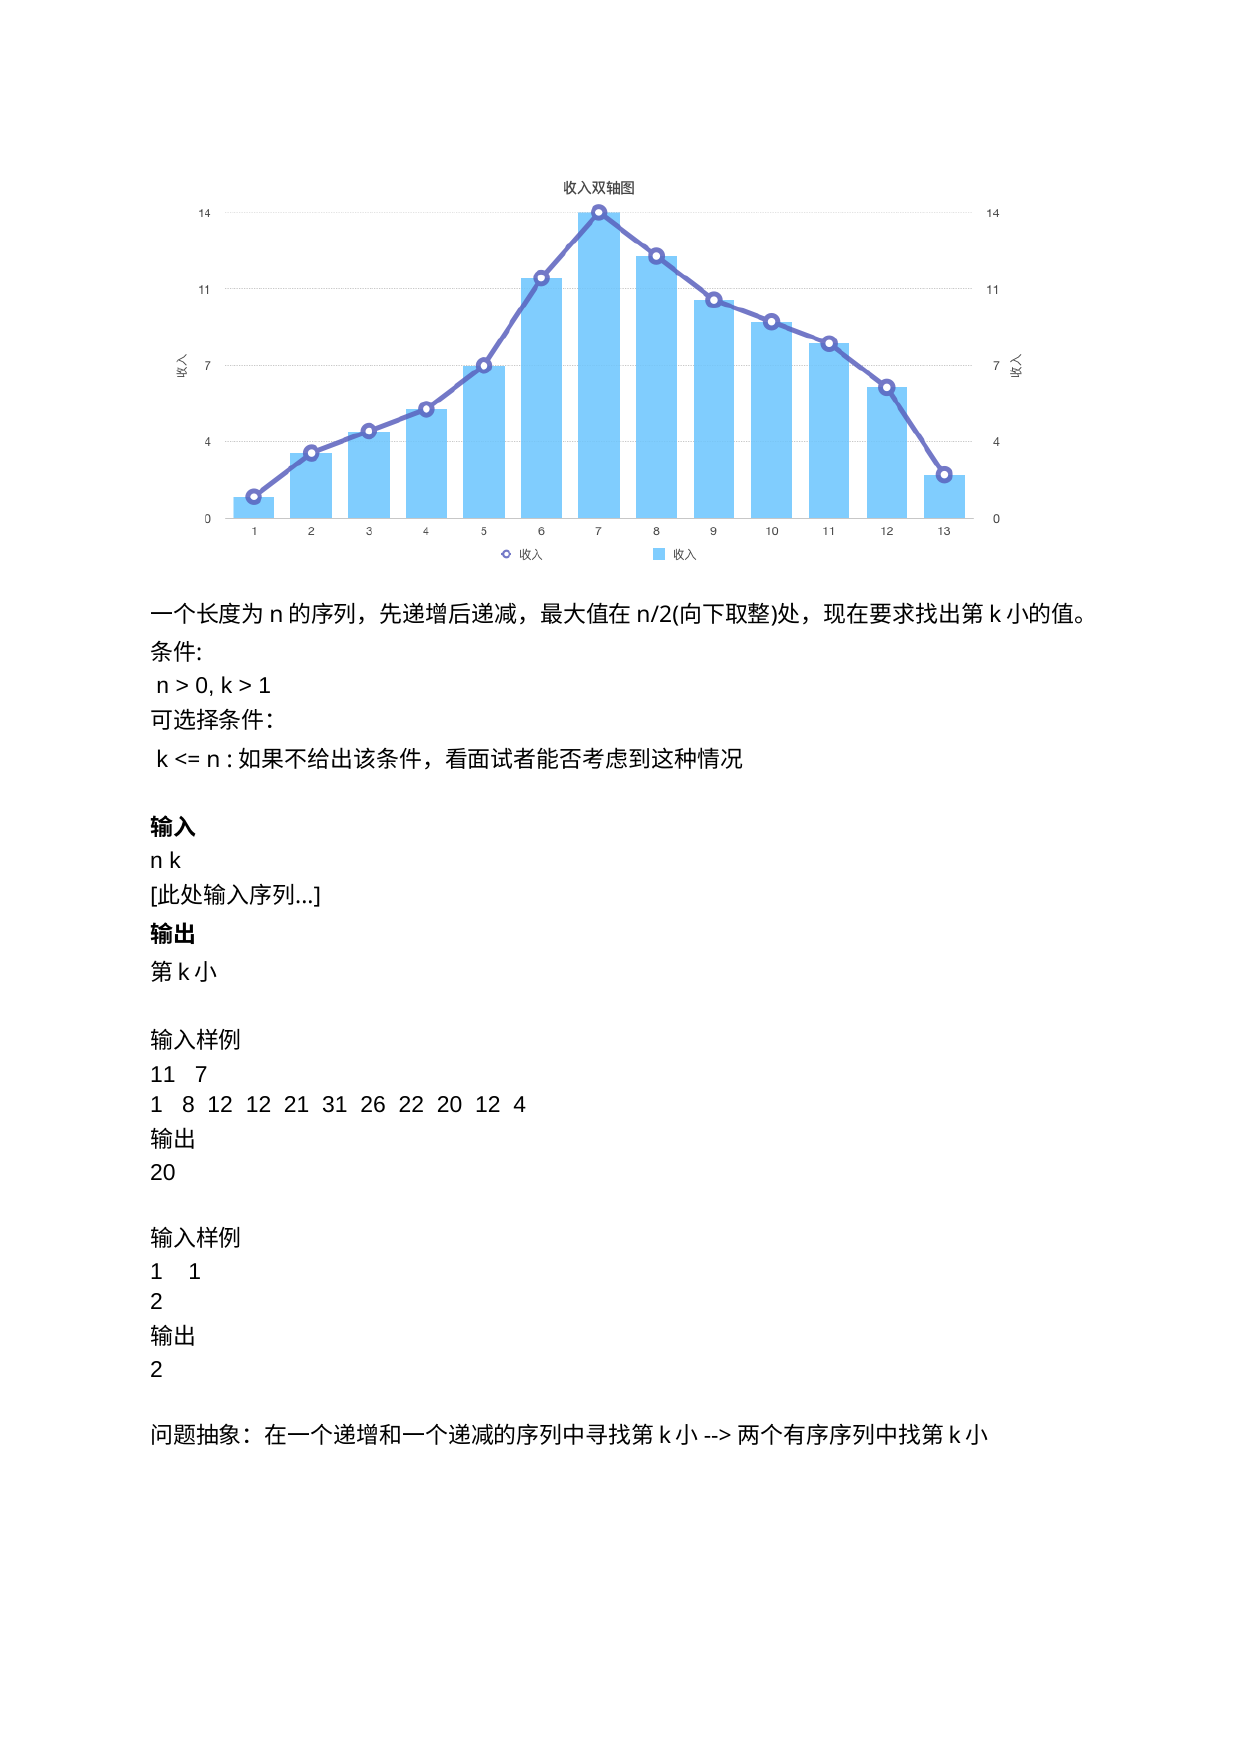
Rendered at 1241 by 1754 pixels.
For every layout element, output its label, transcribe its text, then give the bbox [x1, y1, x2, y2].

text 输出 [150, 916, 1090, 949]
text 1 1 [150, 1258, 1090, 1284]
text 2 [150, 1288, 1090, 1314]
text 11 7 [150, 1061, 1090, 1087]
text n k [150, 847, 1090, 873]
text n > 0, k > 1 [150, 672, 1090, 698]
text 1 8 12 12 21 31 26 22 20 12 4 [150, 1091, 1090, 1117]
text 输出 [150, 1121, 1090, 1154]
text 问题抽象：在一个递增和一个递减的序列中寻找第k小 --> 两个有序序列中找第k小 [150, 1417, 1090, 1450]
text 输出 [150, 1318, 1090, 1351]
text 输入 [150, 809, 1090, 842]
text 条件: [150, 634, 1090, 667]
text 输入样例 [150, 1219, 1090, 1253]
text 20 [150, 1159, 1090, 1185]
text [此处输入序列...] [150, 877, 1090, 911]
text k <= n : 如果不给出该条件，看面试者能否考虑到这种情况 [150, 741, 1090, 774]
text 一个长度为n的序列，先递增后递减，最大值在n/2(向下取整)处，现在要求找出第 k小的值。 [150, 596, 1090, 629]
picture [150, 150, 1091, 592]
text 输入样例 [150, 1022, 1090, 1056]
text 第k小 [150, 954, 1090, 987]
text 可选择条件： [150, 702, 1090, 736]
text 2 [150, 1356, 1090, 1382]
